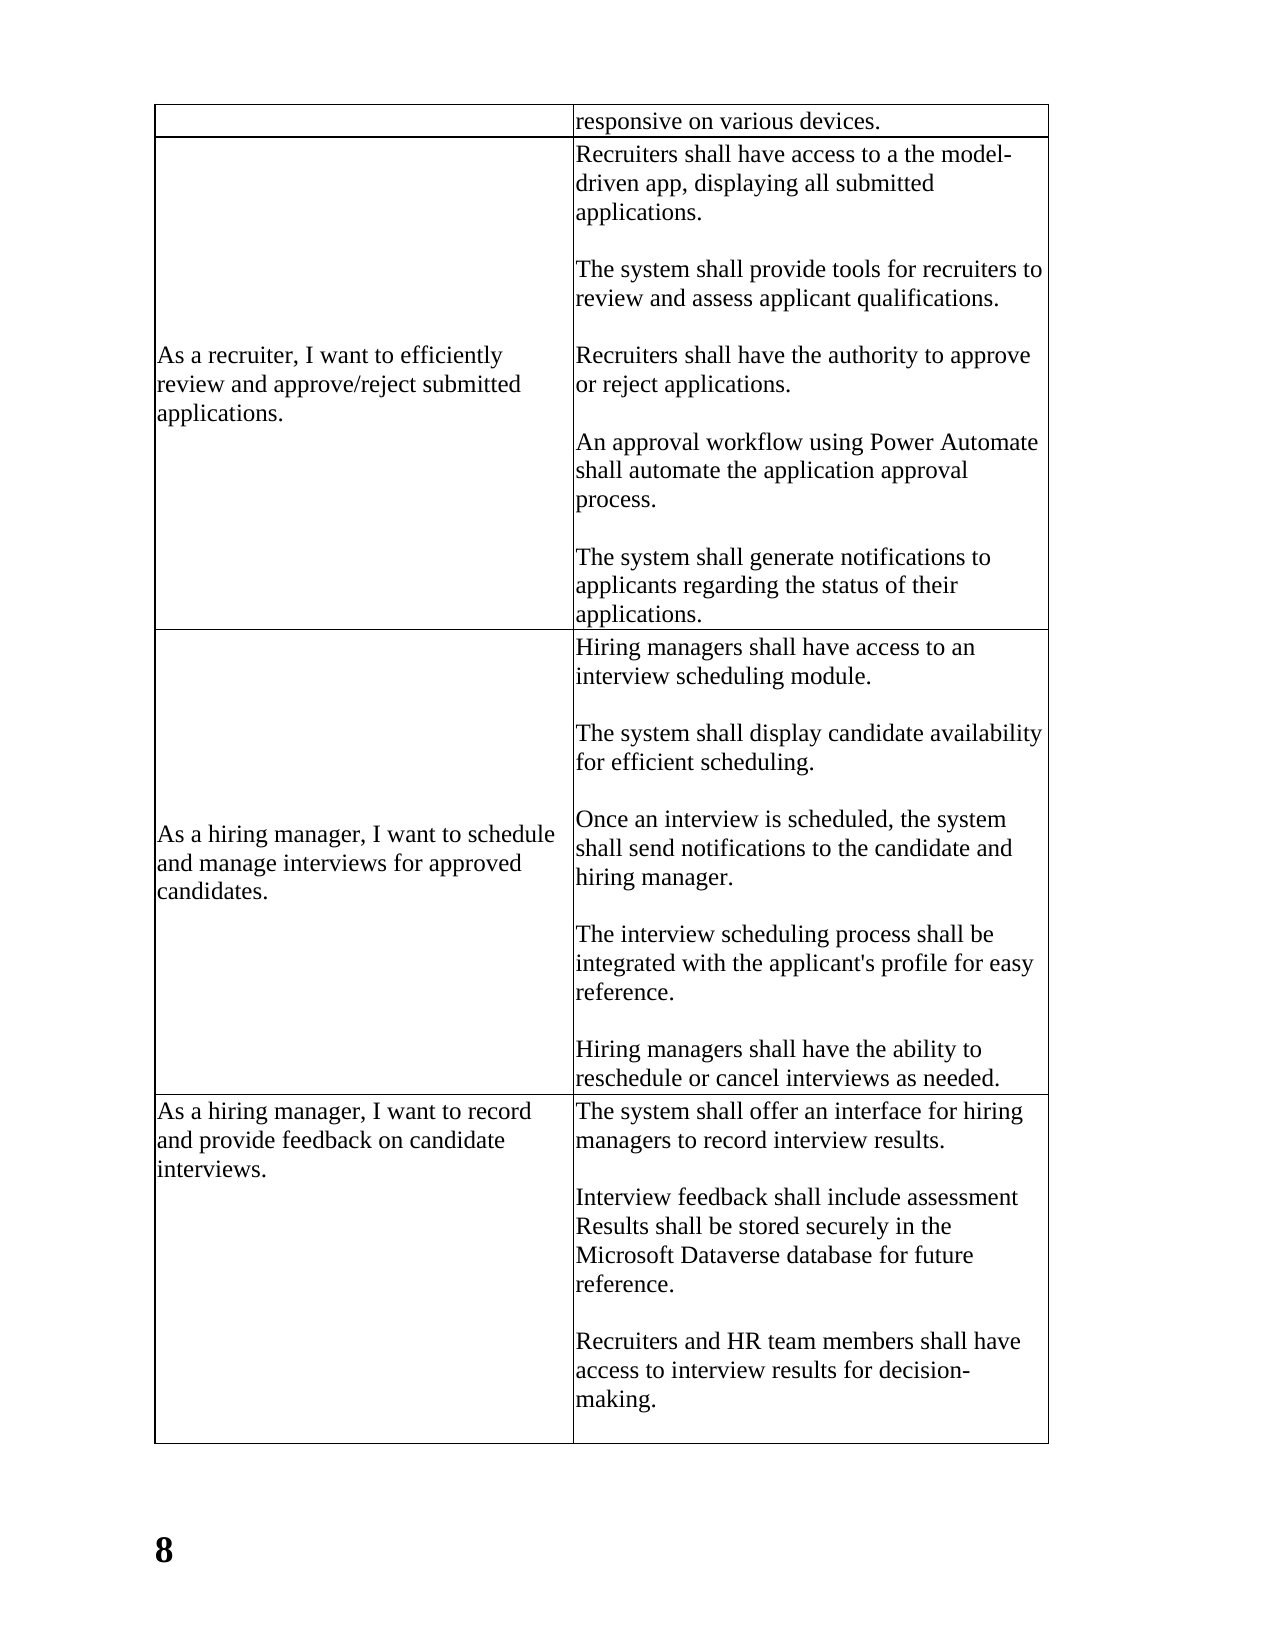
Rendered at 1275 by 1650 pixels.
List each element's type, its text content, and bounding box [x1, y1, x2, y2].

table_cell Recruiters shall have access to a the model-driven app, displaying all submitted applications. The system shall provide tools for recruiters to review and assess applicant qualifications. Recruiters shall have the authority to approve or reject applications. An approval workflow using Power Automate shall automate the application approval process. The system shall generate notifications to applicants regarding the status of their applications. [574, 138, 1048, 629]
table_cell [574, 1095, 1048, 1443]
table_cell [156, 105, 573, 136]
table_cell Hiring managers shall have access to an interview scheduling module. The system shall display candidate availability for efficient scheduling. Once an interview is scheduled, the system shall send notifications to the candidate and hiring manager. The interview scheduling process shall be integrated with the applicant's profile for easy reference. Hiring managers shall have the ability to reschedule or cancel interviews as needed. [574, 630, 1048, 1093]
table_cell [156, 1095, 573, 1443]
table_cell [574, 105, 1048, 136]
table_cell As a recruiter, I want to efficiently review and approve/reject submitted applications. [156, 138, 573, 629]
table_cell As a hiring manager, I want to schedule and manage interviews for approved candidates. [156, 630, 573, 1093]
